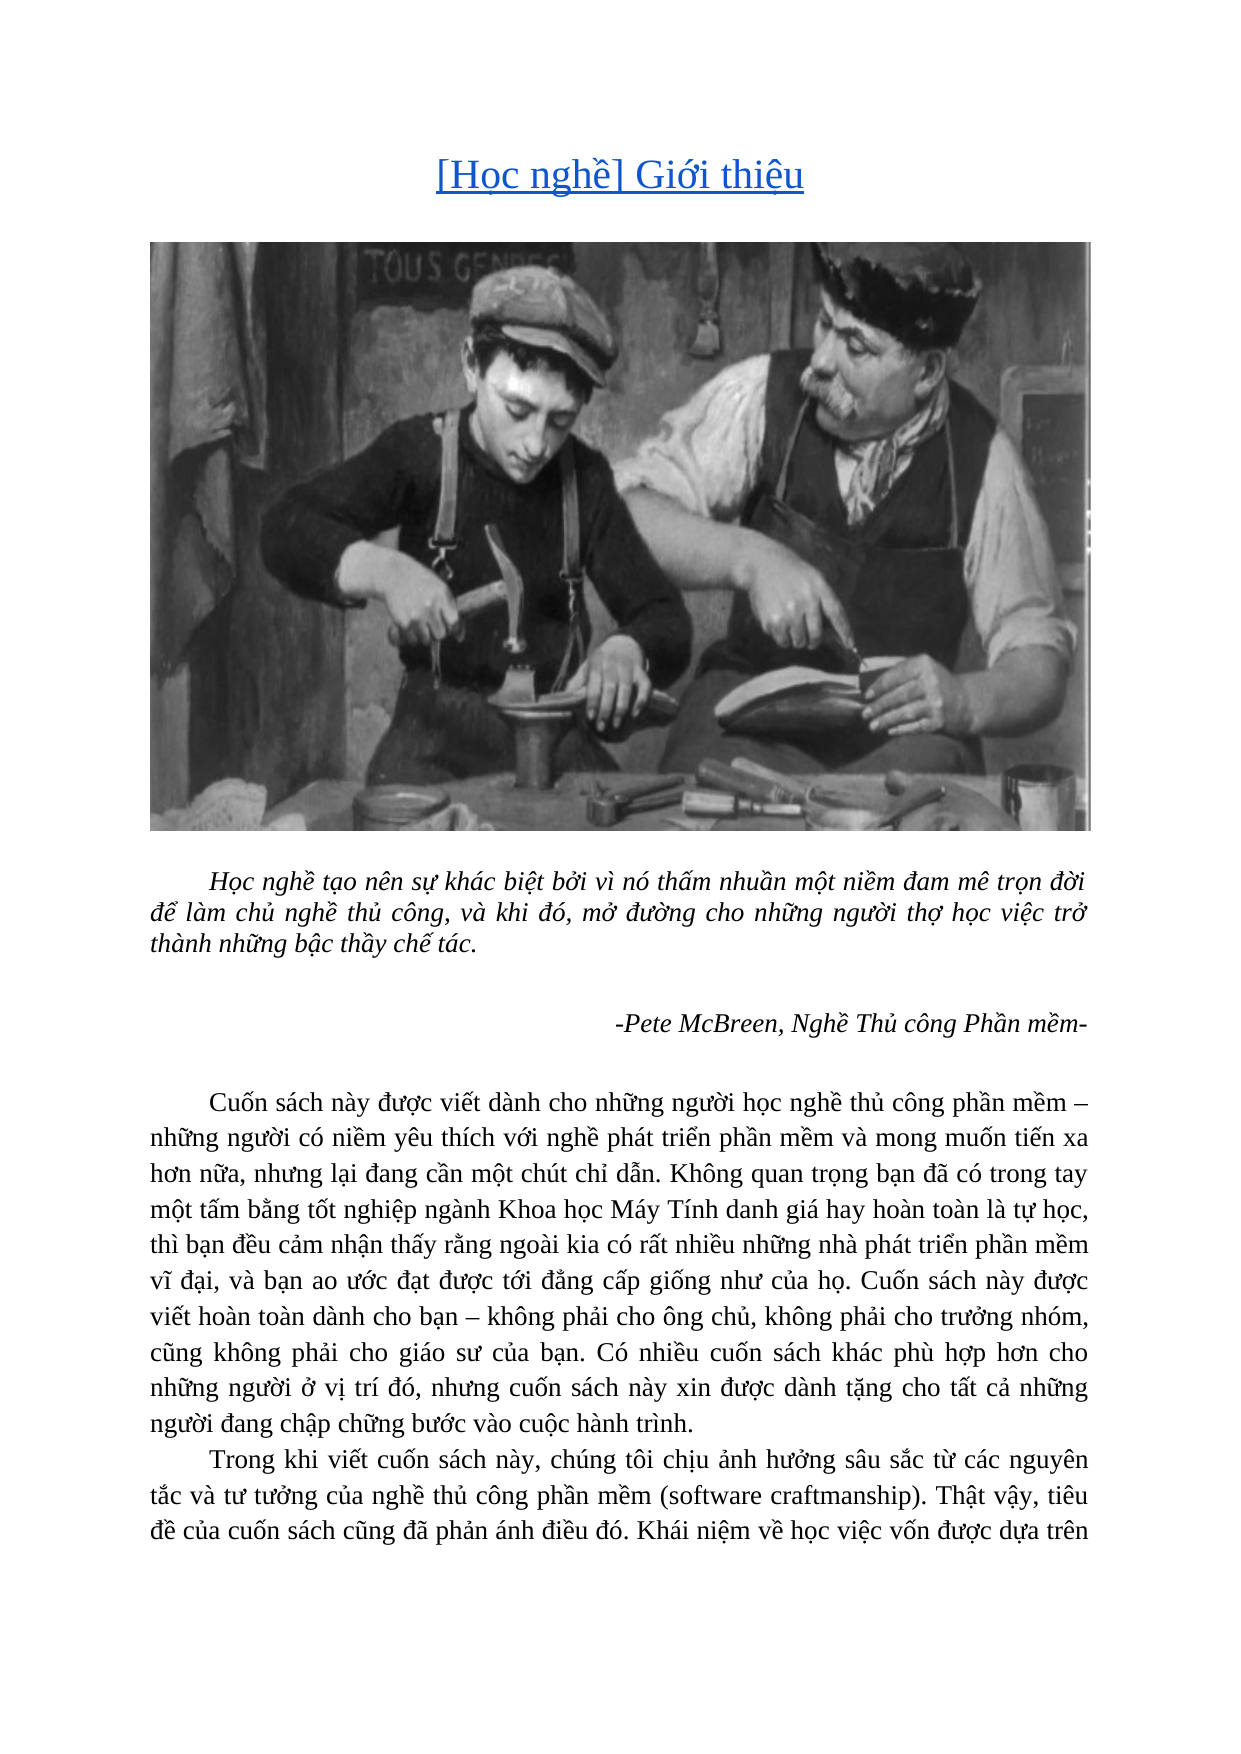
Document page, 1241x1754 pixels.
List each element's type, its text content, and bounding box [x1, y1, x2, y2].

subtitle [Học nghề] Giới thiệu [150, 150, 1090, 212]
picture [150, 242, 1091, 831]
text Học nghề tạo nên sự khác biệt bởi vì nó thấm nhuần một niềm đam mê trọn đời để làm chủ nghề thủ công, và khi đó, mở đường cho những người thợ học việc trở thành những bậc thầy chế tác. [150, 865, 1090, 959]
text -Pete McBreen, Nghề Thủ công Phần mềm- [150, 1007, 1090, 1038]
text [150, 1443, 1090, 1573]
text Cuốn sách này được viết dành cho những người học nghề thủ công phần mềm – những người có niềm yêu thích với nghề phát triển phần mềm và mong muốn tiến xa hơn nữa, nhưng lại đang cần một chút chỉ dẫn. Không quan trọng bạn đã có trong tay một tấm bằng tốt nghiệp ngành Khoa học Máy Tính danh giá hay hoàn toàn là tự học, thì bạn đều cảm nhận thấy rằng ngoài kia có rất nhiều những nhà phát triển phần mềm vĩ đại, và bạn ao ước đạt được tới đẳng cấp giống như của họ. Cuốn sách này được viết hoàn toàn dành cho bạn – không phải cho ông chủ, không phải cho trưởng nhóm, cũng không phải cho giáo sư của bạn. Có nhiều cuốn sách khác phù hợp hơn cho những người ở vị trí đó, nhưng cuốn sách này xin được dành tặng cho tất cả những người đang chập chững bước vào cuộc hành trình. [150, 1086, 1090, 1438]
